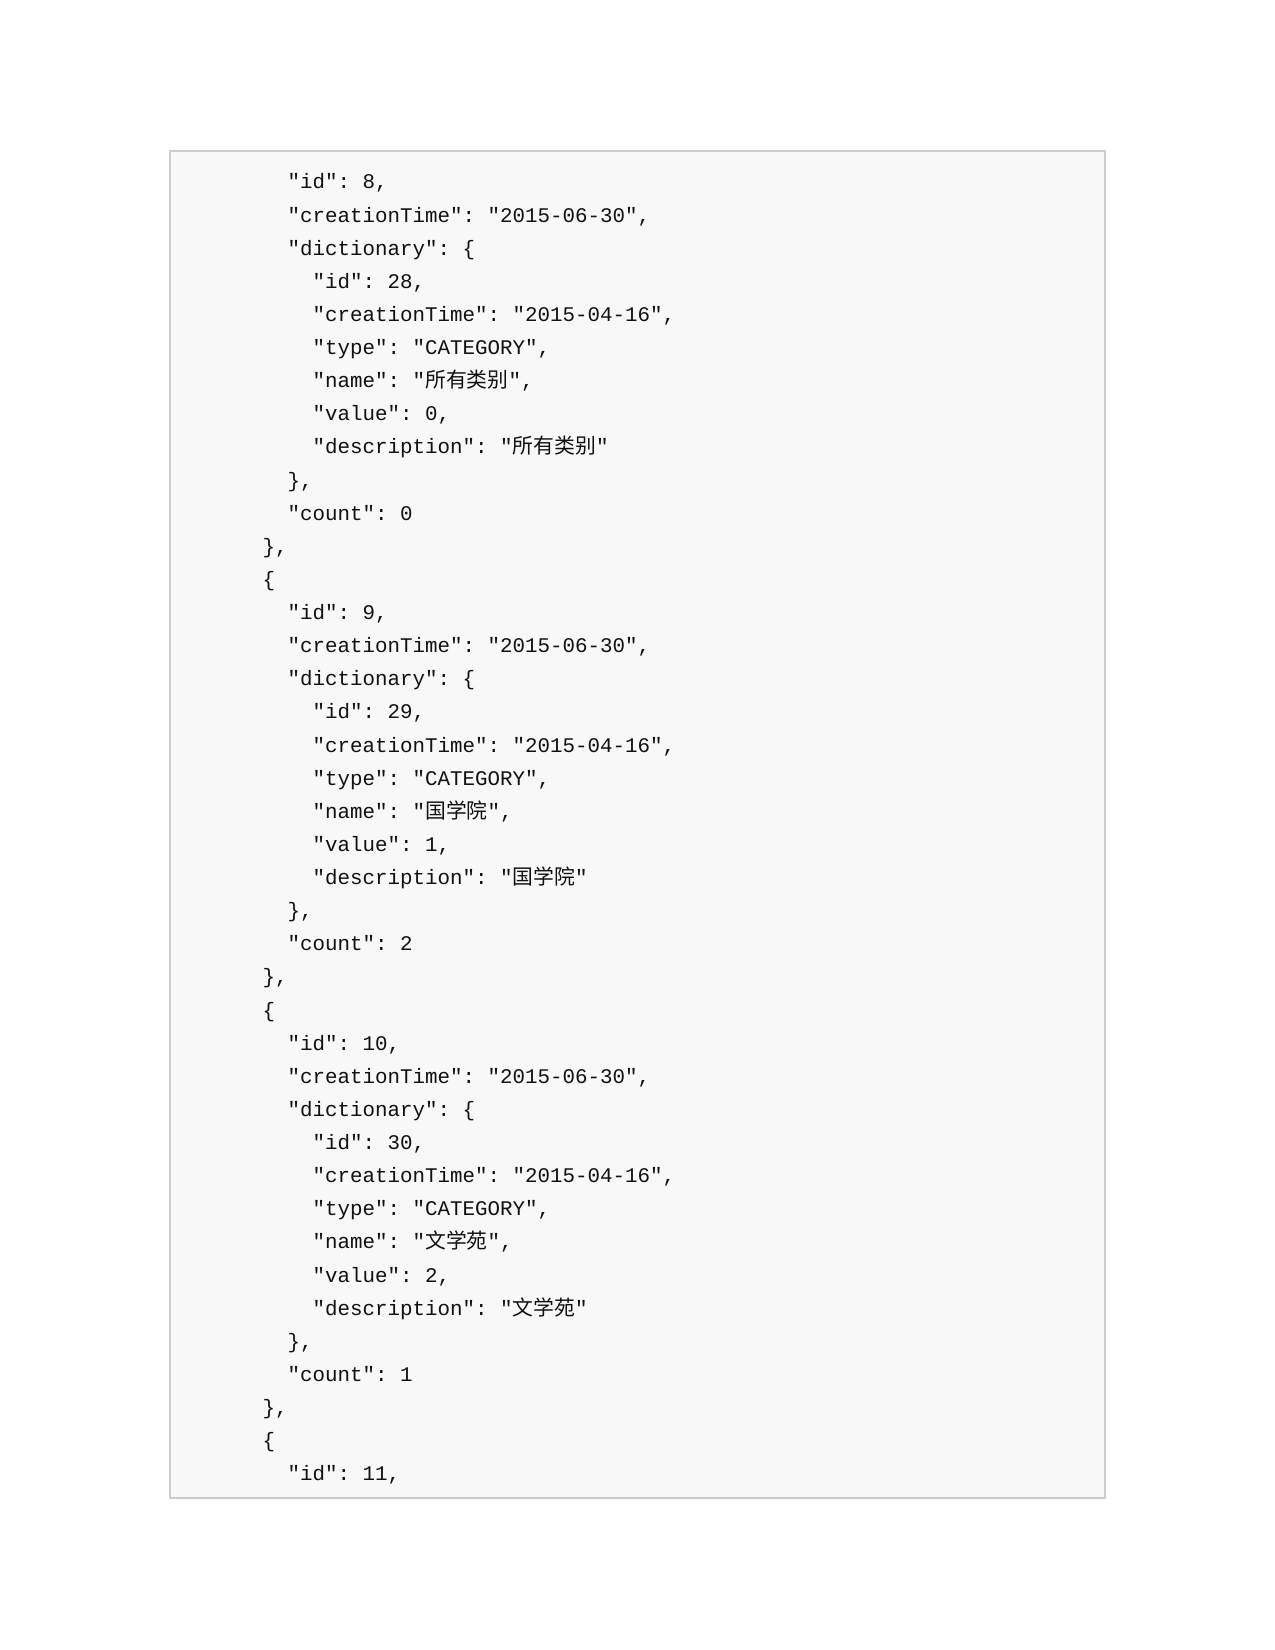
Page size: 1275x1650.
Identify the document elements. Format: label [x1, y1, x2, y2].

text [171, 152, 1104, 1497]
